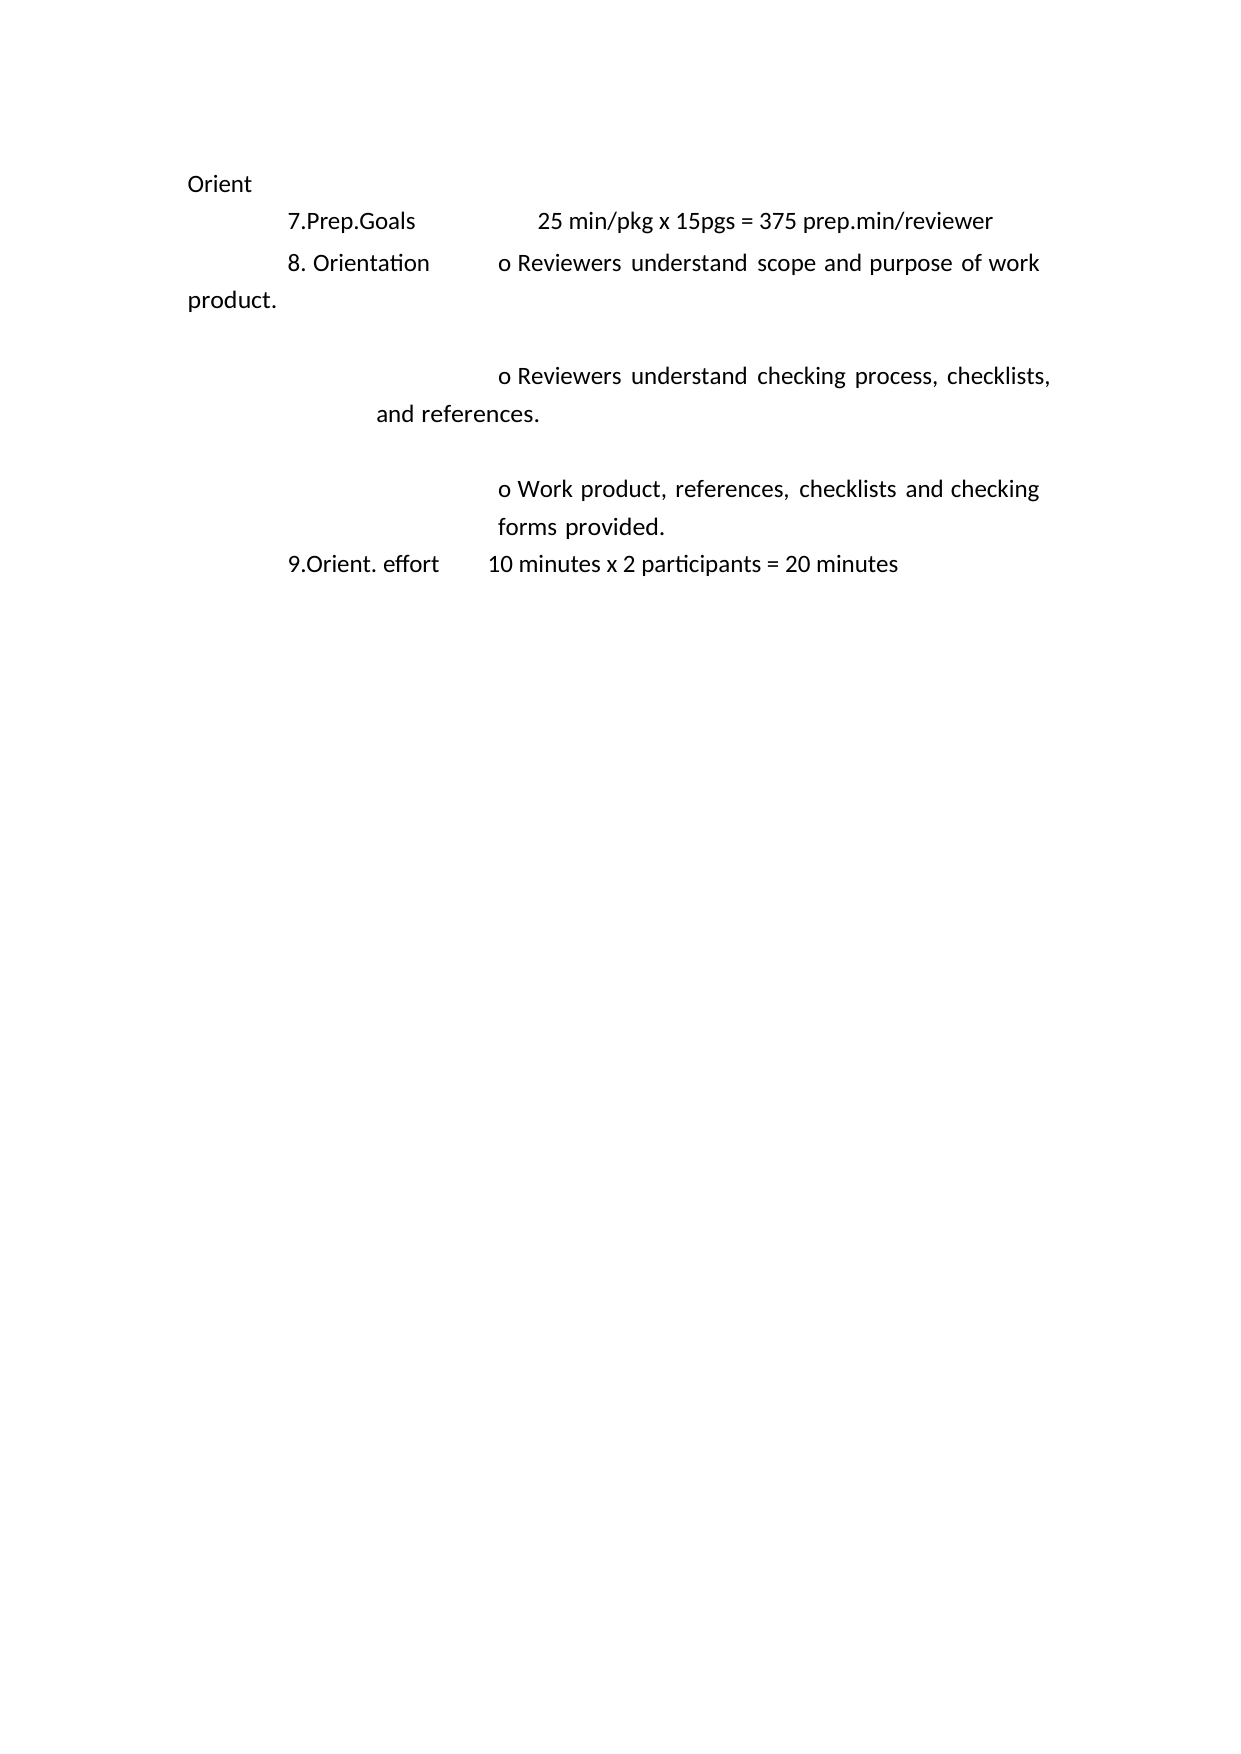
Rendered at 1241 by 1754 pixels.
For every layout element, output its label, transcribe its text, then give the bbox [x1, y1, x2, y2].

text 9.Orient. effort 10 minutes x 2 participants = 20 minutes [187, 545, 1053, 582]
text o Work product, references, checklists and checking forms provided. [498, 470, 1055, 545]
text o Reviewers understand checking process, checklists, and references. [376, 357, 1055, 432]
text 8. Orientation o Reviewers understand scope and purpose of work product. [187, 244, 1055, 319]
text Orient [187, 164, 1053, 202]
text 7.Prep.Goals 25 min/pkg x 15pgs = 375 prep.min/reviewer [187, 202, 1053, 239]
